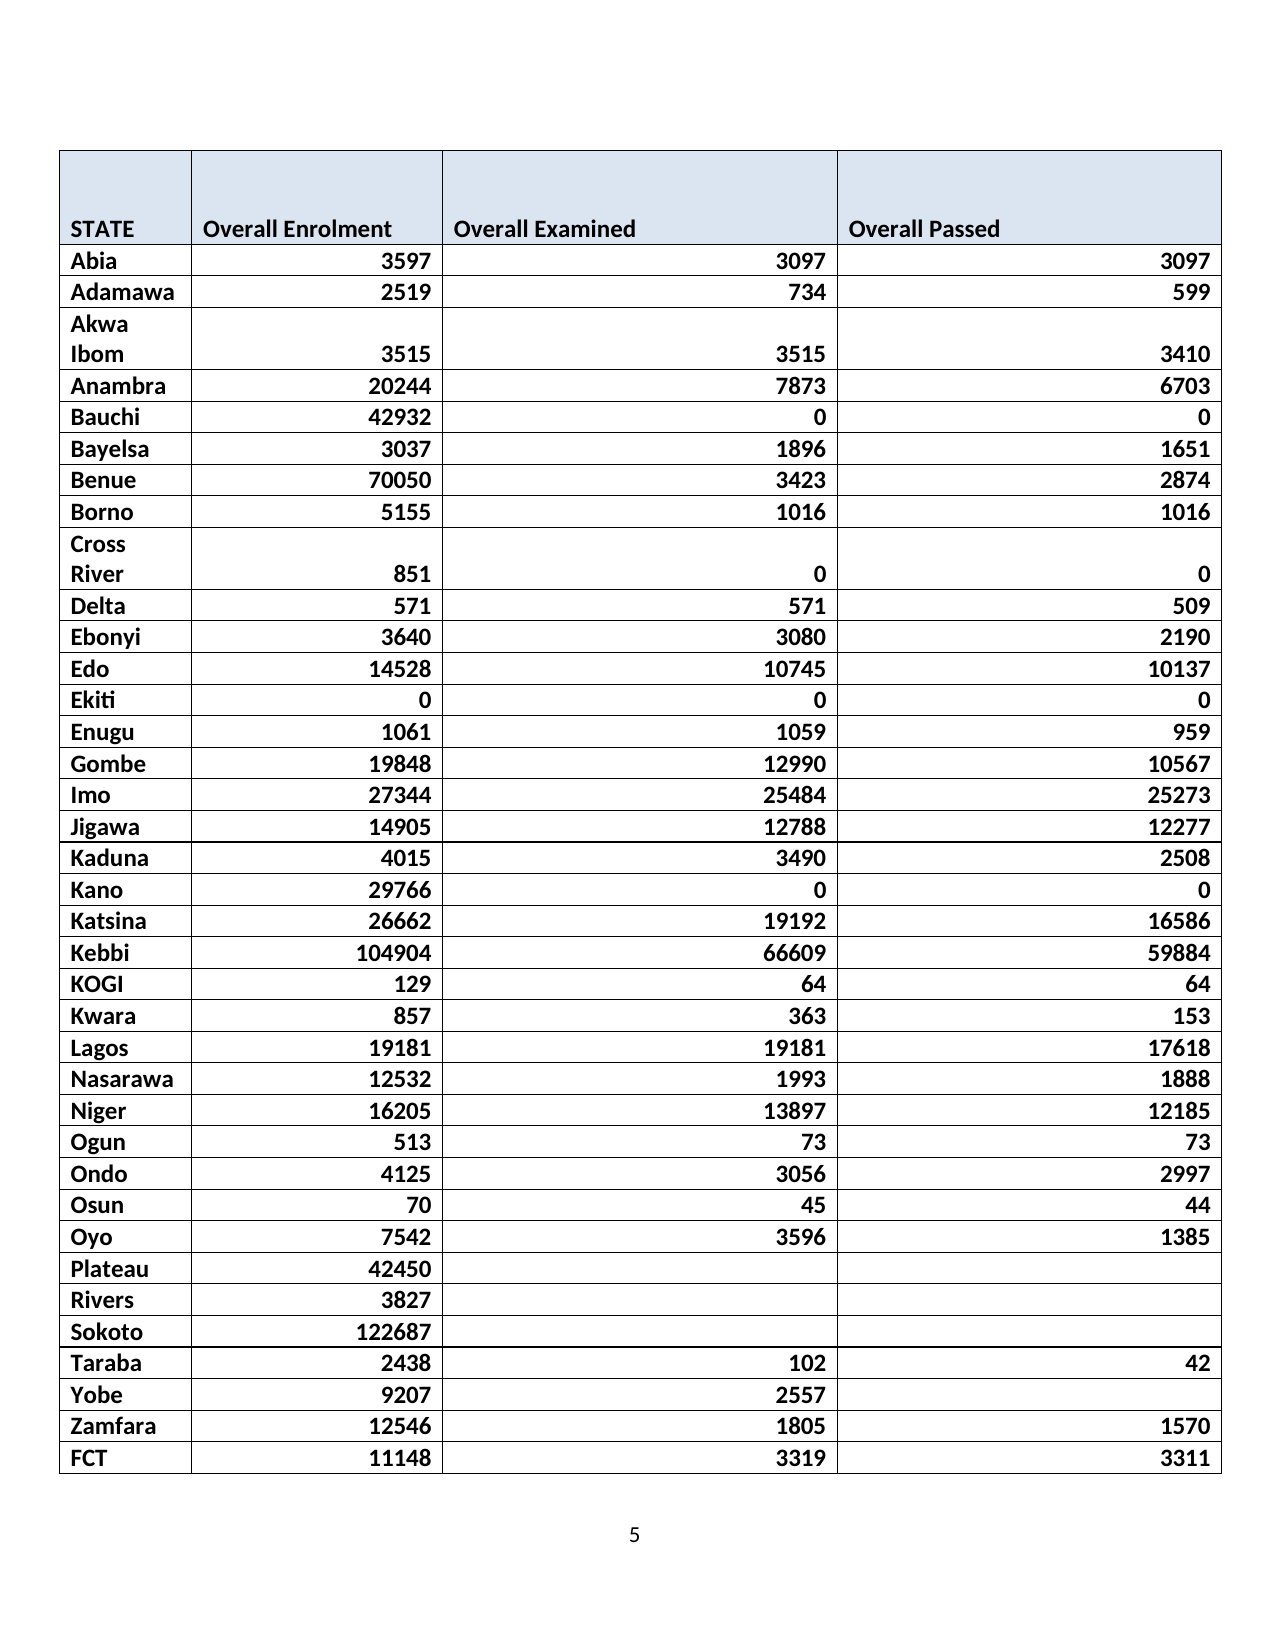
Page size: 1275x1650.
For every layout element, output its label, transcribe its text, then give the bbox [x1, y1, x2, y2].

table_header Overall Examined [443, 151, 837, 244]
table_cell 2508 [838, 843, 1221, 873]
table_cell Kebbi [60, 937, 191, 968]
table_cell Jigawa [60, 811, 191, 841]
table_cell Plateau [60, 1253, 191, 1283]
table_cell 4015 [192, 843, 442, 873]
table_cell 1651 [838, 433, 1221, 464]
table_cell [838, 1379, 1221, 1409]
table_cell 3597 [192, 245, 442, 275]
table_cell 1888 [838, 1063, 1221, 1094]
table_cell 12788 [443, 811, 837, 841]
table_cell 2438 [192, 1348, 442, 1378]
table_cell FCT [60, 1442, 191, 1473]
table_cell Akwa Ibom [60, 308, 191, 369]
table_cell 0 [838, 528, 1221, 589]
table_cell 2190 [838, 621, 1221, 652]
table_cell Katsina [60, 906, 191, 936]
table_cell Cross River [60, 528, 191, 589]
table_cell 2997 [838, 1158, 1221, 1188]
table_cell Ogun [60, 1126, 191, 1157]
table_cell 0 [838, 402, 1221, 432]
table_cell 14528 [192, 653, 442, 683]
table_cell 571 [443, 590, 837, 620]
table_cell 3037 [192, 433, 442, 464]
table_cell 1993 [443, 1063, 837, 1094]
table_cell 3056 [443, 1158, 837, 1188]
table_cell 25484 [443, 779, 837, 810]
table_cell 7542 [192, 1221, 442, 1252]
table_cell KOGI [60, 969, 191, 999]
table_cell 70 [192, 1190, 442, 1220]
table_cell 1896 [443, 433, 837, 464]
table_cell 29766 [192, 874, 442, 904]
table_cell Imo [60, 779, 191, 810]
table_cell 3640 [192, 621, 442, 652]
table_cell 5155 [192, 496, 442, 527]
table_cell 363 [443, 1000, 837, 1031]
table_cell 959 [838, 716, 1221, 747]
table_cell 17618 [838, 1032, 1221, 1062]
table_cell 3097 [838, 245, 1221, 275]
table_cell 16205 [192, 1095, 442, 1125]
table_cell Kwara [60, 1000, 191, 1031]
table_cell 27344 [192, 779, 442, 810]
table_cell Anambra [60, 370, 191, 401]
table_cell 9207 [192, 1379, 442, 1409]
table_cell 122687 [192, 1316, 442, 1346]
table_cell Enugu [60, 716, 191, 747]
table_cell 10567 [838, 748, 1221, 778]
table_cell 20244 [192, 370, 442, 401]
table_cell 3423 [443, 465, 837, 495]
table_cell Adamawa [60, 276, 191, 307]
table_cell 4125 [192, 1158, 442, 1188]
table_cell 45 [443, 1190, 837, 1220]
table_cell 3515 [443, 308, 837, 369]
table_cell Taraba [60, 1348, 191, 1378]
table_cell Delta [60, 590, 191, 620]
table_cell [838, 1316, 1221, 1346]
table_cell 12546 [192, 1411, 442, 1441]
table_cell 19181 [443, 1032, 837, 1062]
table_cell [443, 1253, 837, 1283]
table_cell 734 [443, 276, 837, 307]
table_cell 2874 [838, 465, 1221, 495]
table_cell 13897 [443, 1095, 837, 1125]
table_cell 19848 [192, 748, 442, 778]
table_cell 59884 [838, 937, 1221, 968]
table_cell 3311 [838, 1442, 1221, 1473]
table_cell 16586 [838, 906, 1221, 936]
table_cell 64 [443, 969, 837, 999]
table_cell Borno [60, 496, 191, 527]
table_cell 25273 [838, 779, 1221, 810]
table_header Overall Enrolment [192, 151, 442, 244]
table_cell 1016 [443, 496, 837, 527]
table_cell 73 [838, 1126, 1221, 1157]
table_cell 0 [192, 685, 442, 715]
table_cell [838, 1253, 1221, 1283]
table_cell 10745 [443, 653, 837, 683]
table_cell 104904 [192, 937, 442, 968]
table_cell 3827 [192, 1284, 442, 1315]
table_cell 3410 [838, 308, 1221, 369]
table_cell 19181 [192, 1032, 442, 1062]
table_cell 1570 [838, 1411, 1221, 1441]
table_cell Osun [60, 1190, 191, 1220]
table_header Overall Passed [838, 151, 1221, 244]
table_cell Ebonyi [60, 621, 191, 652]
table_cell 66609 [443, 937, 837, 968]
table_cell Abia [60, 245, 191, 275]
table_cell Bauchi [60, 402, 191, 432]
table_cell 571 [192, 590, 442, 620]
table_cell 19192 [443, 906, 837, 936]
table_cell [443, 1284, 837, 1315]
table_cell Zamfara [60, 1411, 191, 1441]
table_header STATE [60, 151, 191, 244]
table_cell 1059 [443, 716, 837, 747]
table_cell Rivers [60, 1284, 191, 1315]
table_cell Nasarawa [60, 1063, 191, 1094]
table_cell 42 [838, 1348, 1221, 1378]
table_cell Oyo [60, 1221, 191, 1252]
table_cell Benue [60, 465, 191, 495]
table_cell 1805 [443, 1411, 837, 1441]
table_cell 6703 [838, 370, 1221, 401]
table_cell [838, 1284, 1221, 1315]
table_cell 12277 [838, 811, 1221, 841]
table_cell Yobe [60, 1379, 191, 1409]
table_cell Niger [60, 1095, 191, 1125]
table_cell 1016 [838, 496, 1221, 527]
table_cell 26662 [192, 906, 442, 936]
table_cell Edo [60, 653, 191, 683]
table_cell [443, 1316, 837, 1346]
table_cell 64 [838, 969, 1221, 999]
table_cell 12185 [838, 1095, 1221, 1125]
table_cell 0 [443, 528, 837, 589]
table_cell 0 [838, 874, 1221, 904]
table_cell 7873 [443, 370, 837, 401]
table_cell 14905 [192, 811, 442, 841]
table_cell 2557 [443, 1379, 837, 1409]
table_cell 3596 [443, 1221, 837, 1252]
table_cell 73 [443, 1126, 837, 1157]
table_cell 3097 [443, 245, 837, 275]
table_cell 1385 [838, 1221, 1221, 1252]
table_cell Sokoto [60, 1316, 191, 1346]
table_cell 70050 [192, 465, 442, 495]
table_cell Ondo [60, 1158, 191, 1188]
table_cell Gombe [60, 748, 191, 778]
table_cell 102 [443, 1348, 837, 1378]
table_cell 42932 [192, 402, 442, 432]
table_cell 12990 [443, 748, 837, 778]
table_cell 0 [443, 402, 837, 432]
table_cell Ekiti [60, 685, 191, 715]
table_cell 513 [192, 1126, 442, 1157]
table_cell 3319 [443, 1442, 837, 1473]
table_cell 11148 [192, 1442, 442, 1473]
table_cell 1061 [192, 716, 442, 747]
table_cell 0 [443, 874, 837, 904]
table_cell Kano [60, 874, 191, 904]
table_cell Kaduna [60, 843, 191, 873]
table_cell 12532 [192, 1063, 442, 1094]
table_cell 3490 [443, 843, 837, 873]
table_cell 2519 [192, 276, 442, 307]
table_cell 129 [192, 969, 442, 999]
table_cell 10137 [838, 653, 1221, 683]
table_cell 42450 [192, 1253, 442, 1283]
table_cell 857 [192, 1000, 442, 1031]
table_cell Lagos [60, 1032, 191, 1062]
table_cell 153 [838, 1000, 1221, 1031]
table_cell 0 [443, 685, 837, 715]
table_cell Bayelsa [60, 433, 191, 464]
table_cell 3080 [443, 621, 837, 652]
table_cell 599 [838, 276, 1221, 307]
table_cell 509 [838, 590, 1221, 620]
table_cell 3515 [192, 308, 442, 369]
table_cell 44 [838, 1190, 1221, 1220]
table_cell 851 [192, 528, 442, 589]
table_cell 0 [838, 685, 1221, 715]
